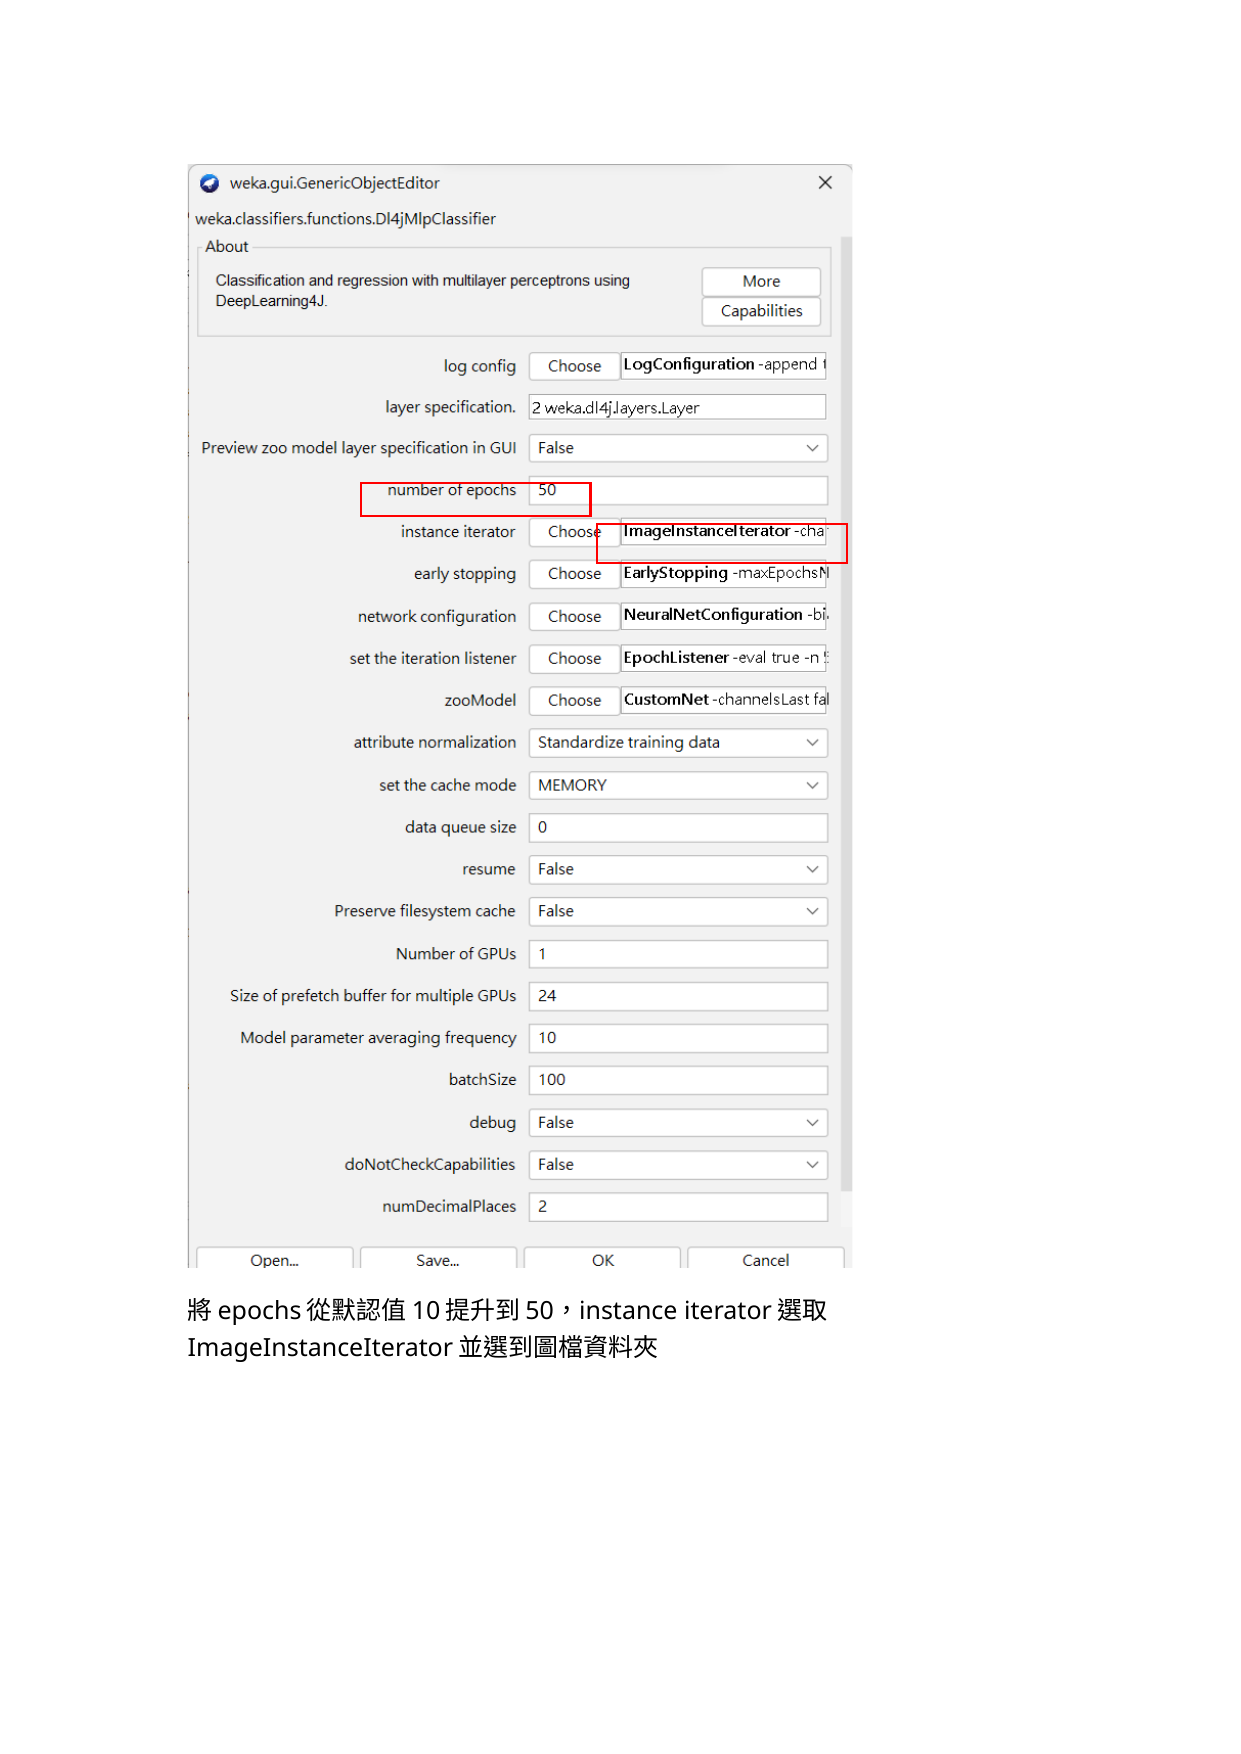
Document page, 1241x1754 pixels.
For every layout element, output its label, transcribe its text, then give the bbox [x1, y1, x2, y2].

picture [187, 164, 853, 1268]
text 將epochs從默認值10提升到50，instance iterator選取ImageInstanceIterator並選到圖檔資料夾 [187, 1289, 1053, 1364]
